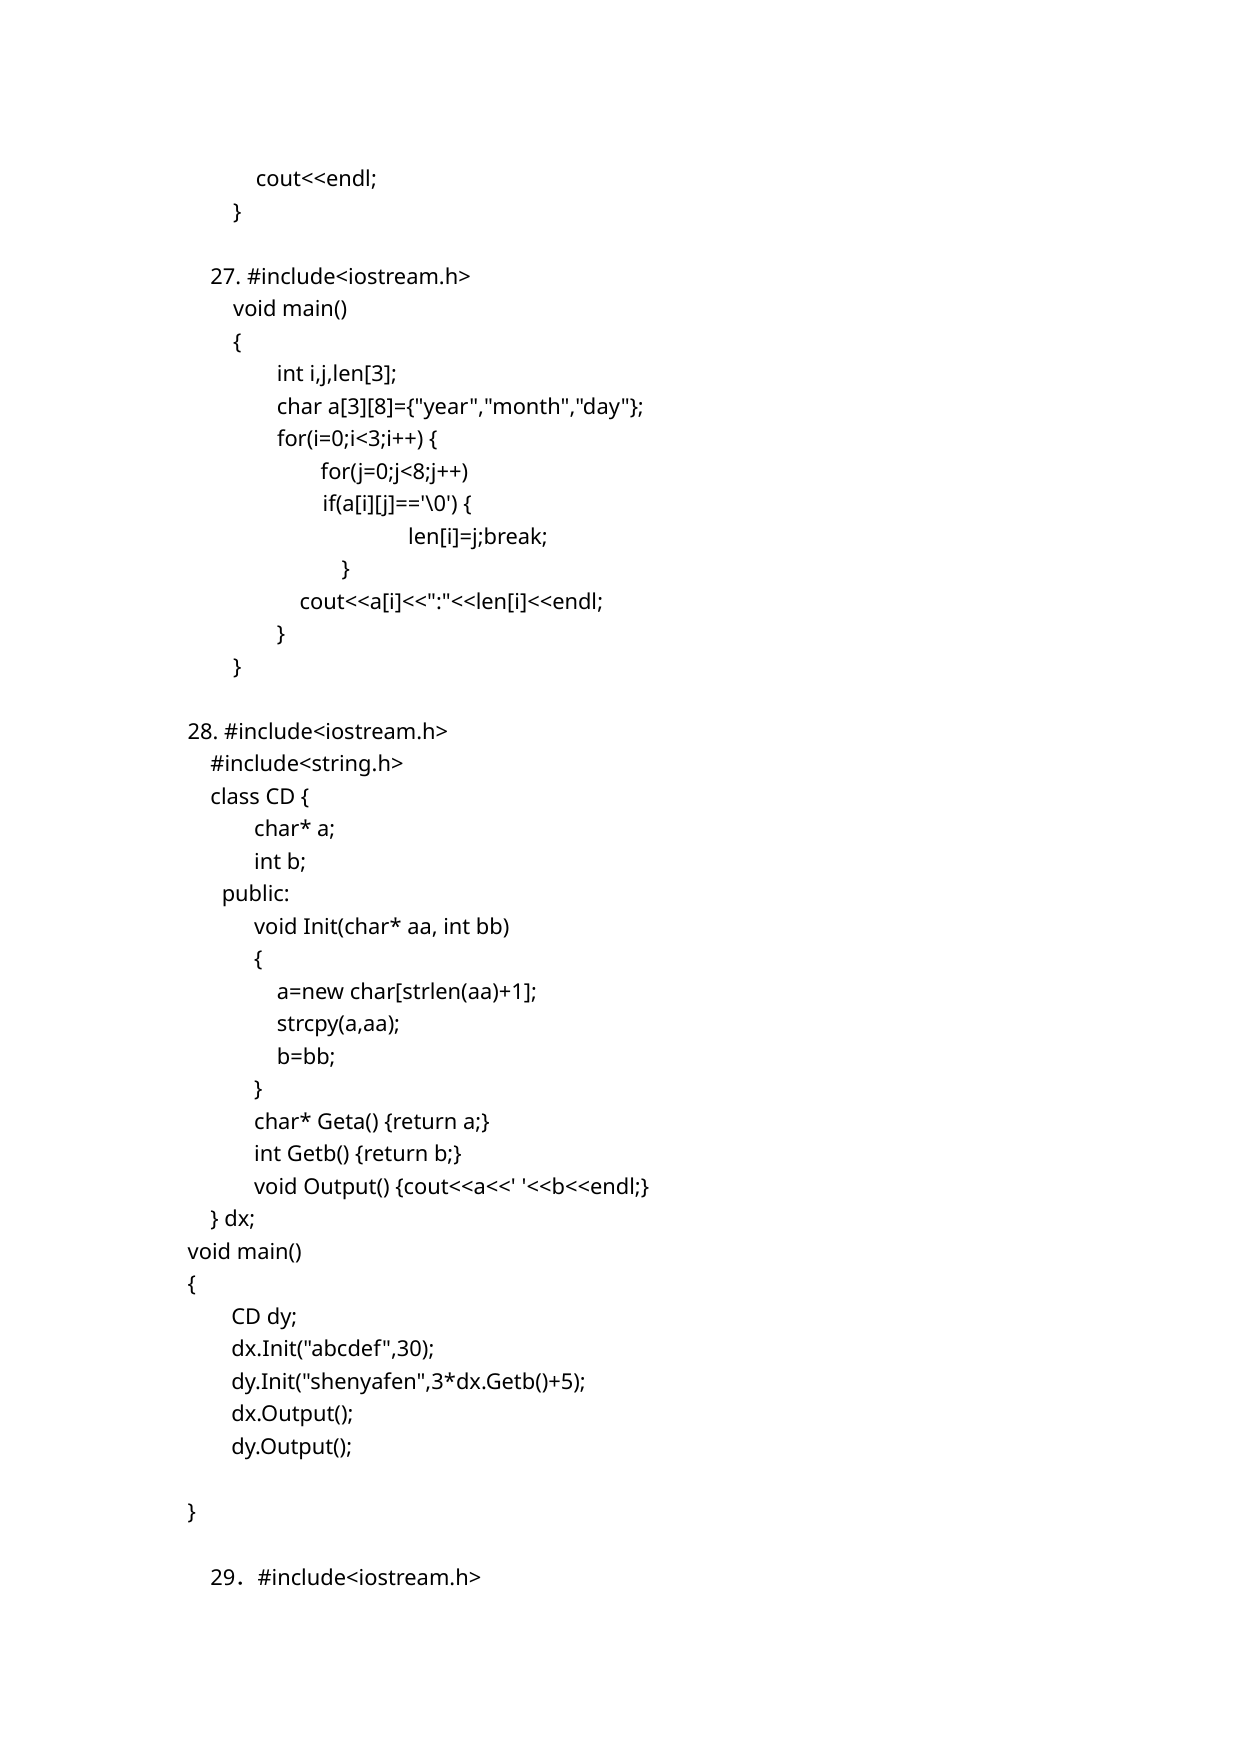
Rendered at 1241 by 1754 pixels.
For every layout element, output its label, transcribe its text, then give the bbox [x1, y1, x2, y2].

text } [187, 1072, 1053, 1104]
text { [187, 1267, 1053, 1299]
text { [187, 324, 1053, 357]
text CD dy; [187, 1299, 1053, 1332]
text 27. #include<iostream.h> [187, 259, 1053, 292]
text } [187, 552, 1053, 584]
text void Output() {cout<<a<<' '<<b<<endl;} [187, 1169, 1053, 1202]
text 28. #include<iostream.h> [187, 714, 1053, 747]
text class CD { [187, 779, 1053, 812]
text int i,j,len[3]; [187, 357, 1053, 389]
text for(i=0;i<3;i++) { [187, 422, 1053, 454]
text dy.Output(); [187, 1429, 1053, 1462]
text dx.Init("abcdef",30); [187, 1332, 1053, 1364]
text for(j=0;j<8;j++) [187, 454, 1053, 487]
text public: [187, 877, 1053, 909]
text cout<<endl; [187, 162, 1053, 194]
text void Init(char* aa, int bb) [187, 909, 1053, 942]
text cout<<a[i]<<":"<<len[i]<<endl; [187, 584, 1053, 617]
text char a[3][8]={"year","month","day"}; [187, 389, 1053, 422]
text 29．#include<iostream.h> [187, 1559, 1053, 1592]
text b=bb; [187, 1039, 1053, 1072]
text char* Geta() {return a;} [187, 1104, 1053, 1137]
text } [187, 194, 1053, 227]
text } [187, 1494, 1053, 1527]
text a=new char[strlen(aa)+1]; [187, 974, 1053, 1007]
text if(a[i][j]=='\0') { [187, 487, 1053, 519]
text { [187, 942, 1053, 974]
text void main() [187, 1234, 1053, 1267]
text len[i]=j;break; [187, 519, 1053, 552]
text int Getb() {return b;} [187, 1137, 1053, 1169]
text } [187, 617, 1053, 649]
text int b; [187, 844, 1053, 877]
text dy.Init("shenyafen",3*dx.Getb()+5); [187, 1364, 1053, 1397]
text strcpy(a,aa); [187, 1007, 1053, 1039]
text } dx; [187, 1202, 1053, 1234]
text void main() [187, 292, 1053, 324]
text dx.Output(); [187, 1397, 1053, 1429]
text #include<string.h> [187, 747, 1053, 779]
text } [187, 649, 1053, 682]
text char* a; [187, 812, 1053, 844]
